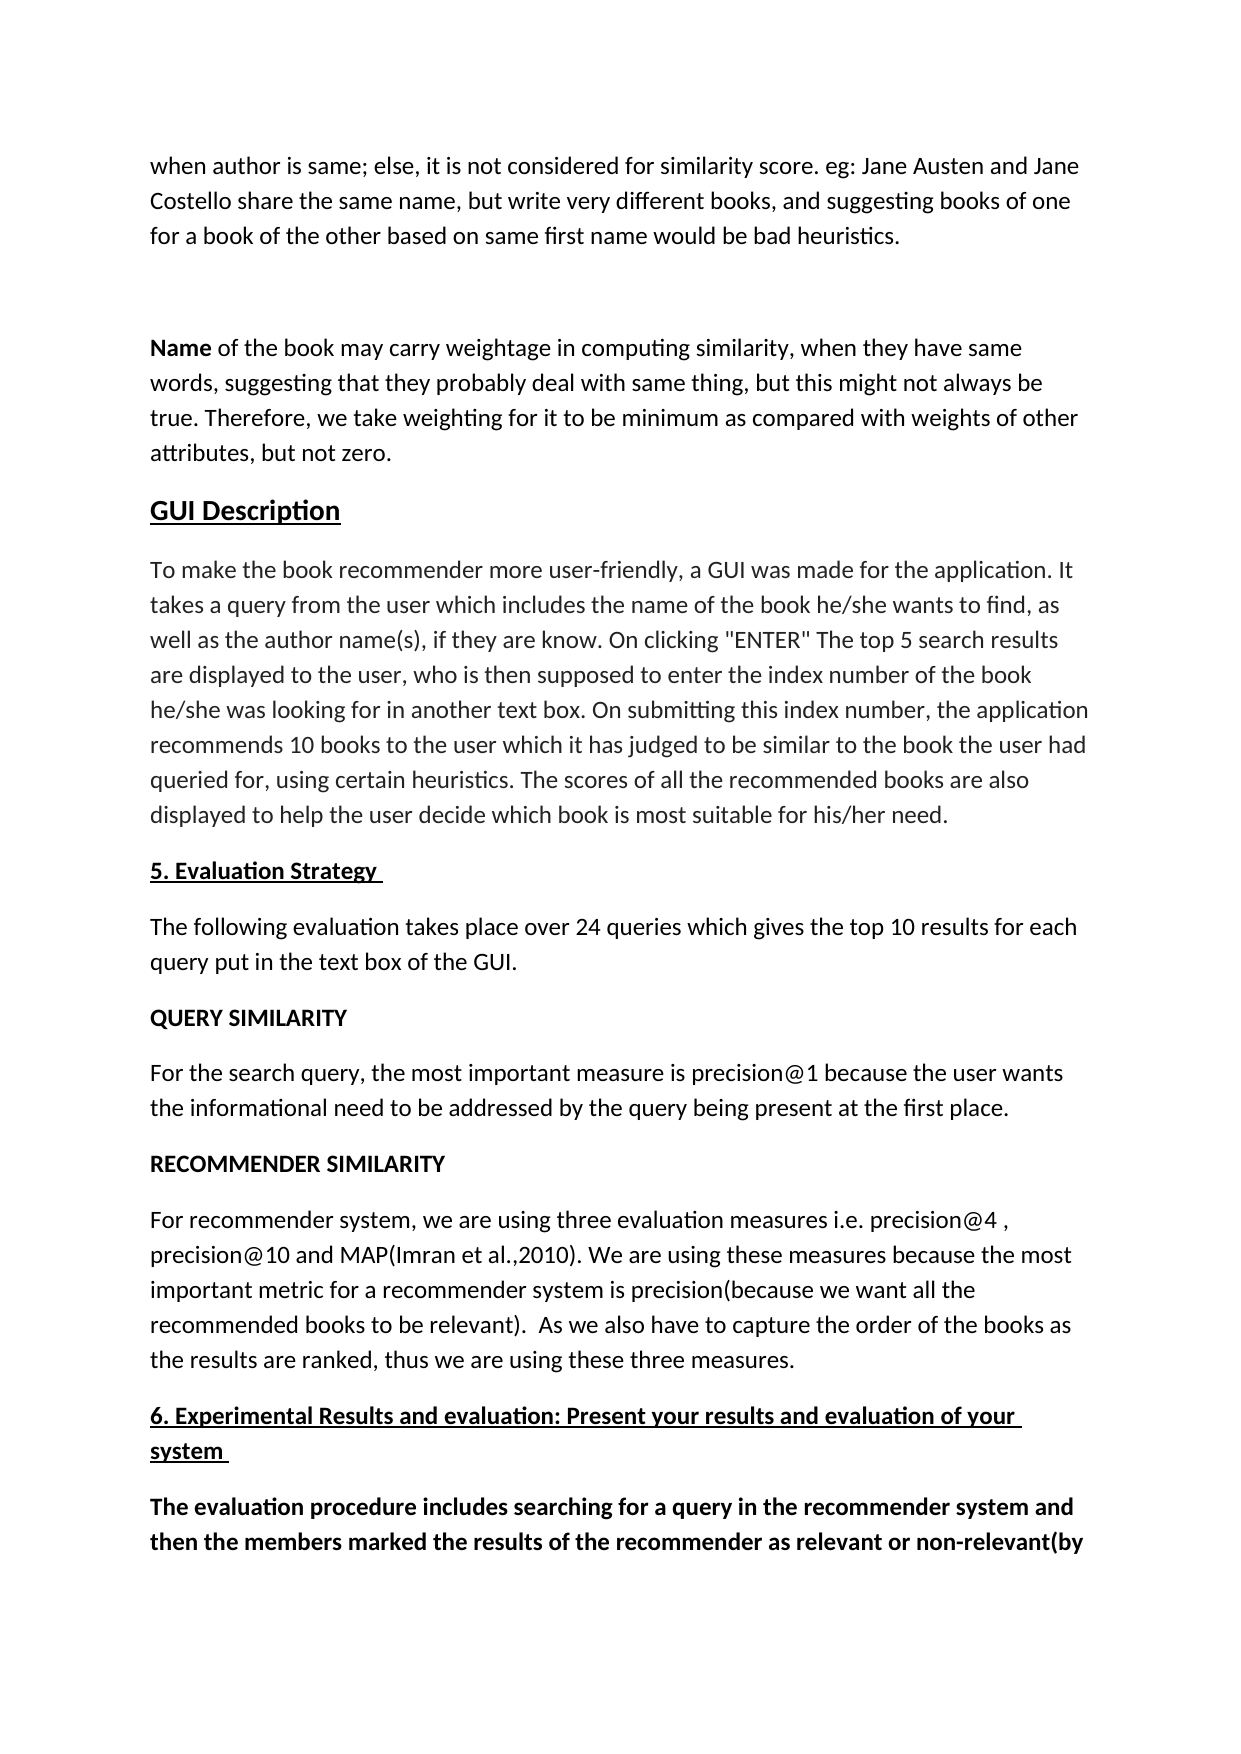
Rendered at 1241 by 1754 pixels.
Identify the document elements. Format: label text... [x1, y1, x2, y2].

text The following evaluation takes place over 24 queries which gives the top 10 results for each query put in the text box of the GUI. [150, 911, 1090, 976]
text Name of the book may carry weightage in computing similarity, when they have same words, suggesting that they probably deal with same thing, but this might not always be true. Therefore, we take weighting for it to be minimum as compared with weights of other attributes, but not zero. [150, 332, 1090, 467]
text GUI Description [150, 492, 1090, 528]
text 5. Evaluation Strategy [150, 855, 1090, 886]
text To make the book recommender more user-friendly, a GUI was made for the application. It takes a query from the user which includes the name of the book he/she wants to find, as well as the author name(s), if they are know. On clicking "ENTER" The top 5 search results are displayed to the user, who is then supposed to enter the index number of the book he/she was looking for in another text box. On submitting this index number, the application recommends 10 books to the user which it has judged to be similar to the book the user had queried for, using certain heuristics. The scores of all the recommended books are also displayed to help the user decide which book is most suitable for his/her need. [150, 554, 1090, 830]
text For recommender system, we are using three evaluation measures i.e. precision@4 , precision@10 and MAP(Imran et al.,2010). We are using these measures because the most important metric for a recommender system is precision(because we want all the recommended books to be relevant). As we also have to capture the order of the books as the results are ranked, thus we are using these three measures. [150, 1204, 1090, 1375]
text RECOMMENDER SIMILARITY [150, 1148, 1090, 1179]
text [150, 150, 1090, 251]
text For the search query, the most important measure is precision@1 because the user wants the informational need to be addressed by the query being present at the first place. [150, 1058, 1090, 1123]
text QUERY SIMILARITY [150, 1002, 1090, 1032]
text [150, 1491, 1090, 1556]
text 6. Experimental Results and evaluation: Present your results and evaluation of your system [150, 1400, 1090, 1466]
